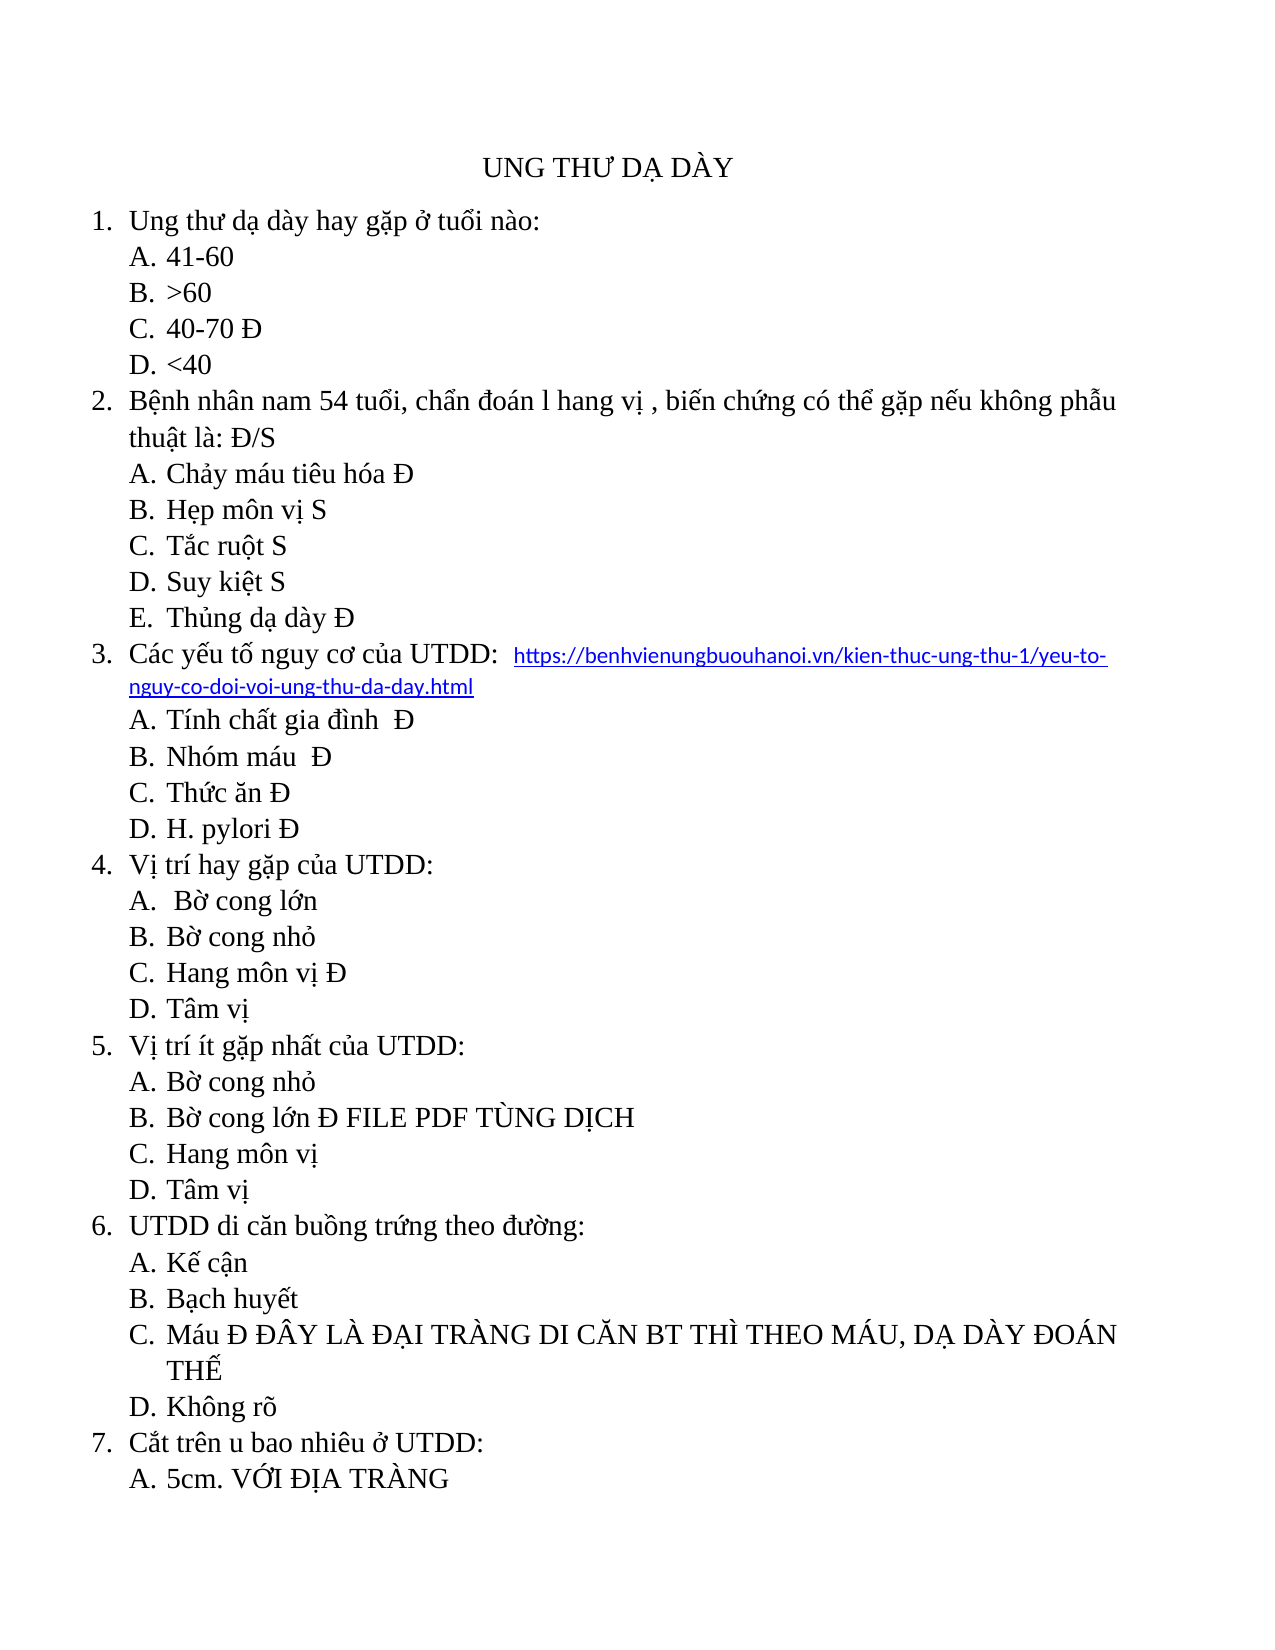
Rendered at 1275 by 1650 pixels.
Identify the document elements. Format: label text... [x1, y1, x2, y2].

list Tâm vị [128, 1172, 1125, 1206]
list Tâm vị [128, 992, 1125, 1025]
list Bệnh nhân nam 54 tuổi, chẩn đoán l hang vị , biến chứng có thể gặp nếu không phẫu thuật là: Đ/S [91, 383, 1125, 453]
list Bờ cong nhỏ [128, 1064, 1125, 1097]
text UNG THƯ DẠ DÀY [91, 150, 1125, 183]
list Vị trí ít gặp nhất của UTDD: [91, 1028, 1125, 1061]
list Bờ cong nhỏ [128, 919, 1125, 953]
list 5cm. VỚI ĐỊA TRÀNG [128, 1462, 1125, 1495]
list Bờ cong lớn Đ FILE PDF TÙNG DỊCH [128, 1100, 1125, 1134]
list H. pylori Đ [128, 811, 1125, 844]
list 40-70 Đ [128, 311, 1125, 345]
list Thức ăn Đ [128, 775, 1125, 808]
list UTDD di căn buồng trứng theo đường: [91, 1208, 1125, 1242]
list Bạch huyết [128, 1281, 1125, 1314]
list Suy kiệt S [128, 564, 1125, 598]
list <40 [128, 347, 1125, 381]
list Nhóm máu Đ [128, 739, 1125, 772]
list Các yếu tố nguy cơ của UTDD: https://benhvienungbuouhanoi.vn/kien-thuc-ung-thu-1/yeu-to-nguy-co-doi-voi-ung-thu-da-day.html [91, 637, 1125, 700]
list Bờ cong lớn [128, 883, 1125, 917]
list Kế cận [128, 1245, 1125, 1278]
list Ung thư dạ dày hay gặp ở tuổi nào: [91, 203, 1125, 236]
list Máu Đ ĐÂY LÀ ĐẠI TRÀNG DI CĂN BT THÌ THEO MÁU, DẠ DÀY ĐOÁN THẾ [128, 1317, 1125, 1387]
list Hẹp môn vị S [128, 492, 1125, 526]
list Chảy máu tiêu hóa Đ [128, 456, 1125, 489]
list Không rõ [128, 1389, 1125, 1423]
list Thủng dạ dày Đ [128, 600, 1125, 634]
list Vị trí hay gặp của UTDD: [91, 847, 1125, 881]
list Hang môn vị [128, 1136, 1125, 1170]
list 41-60 [128, 239, 1125, 272]
list >60 [128, 275, 1125, 309]
list Cắt trên u bao nhiêu ở UTDD: [91, 1425, 1125, 1459]
list Tắc ruột S [128, 528, 1125, 562]
list Tính chất gia đình Đ [128, 702, 1125, 736]
list Hang môn vị Đ [128, 956, 1125, 989]
